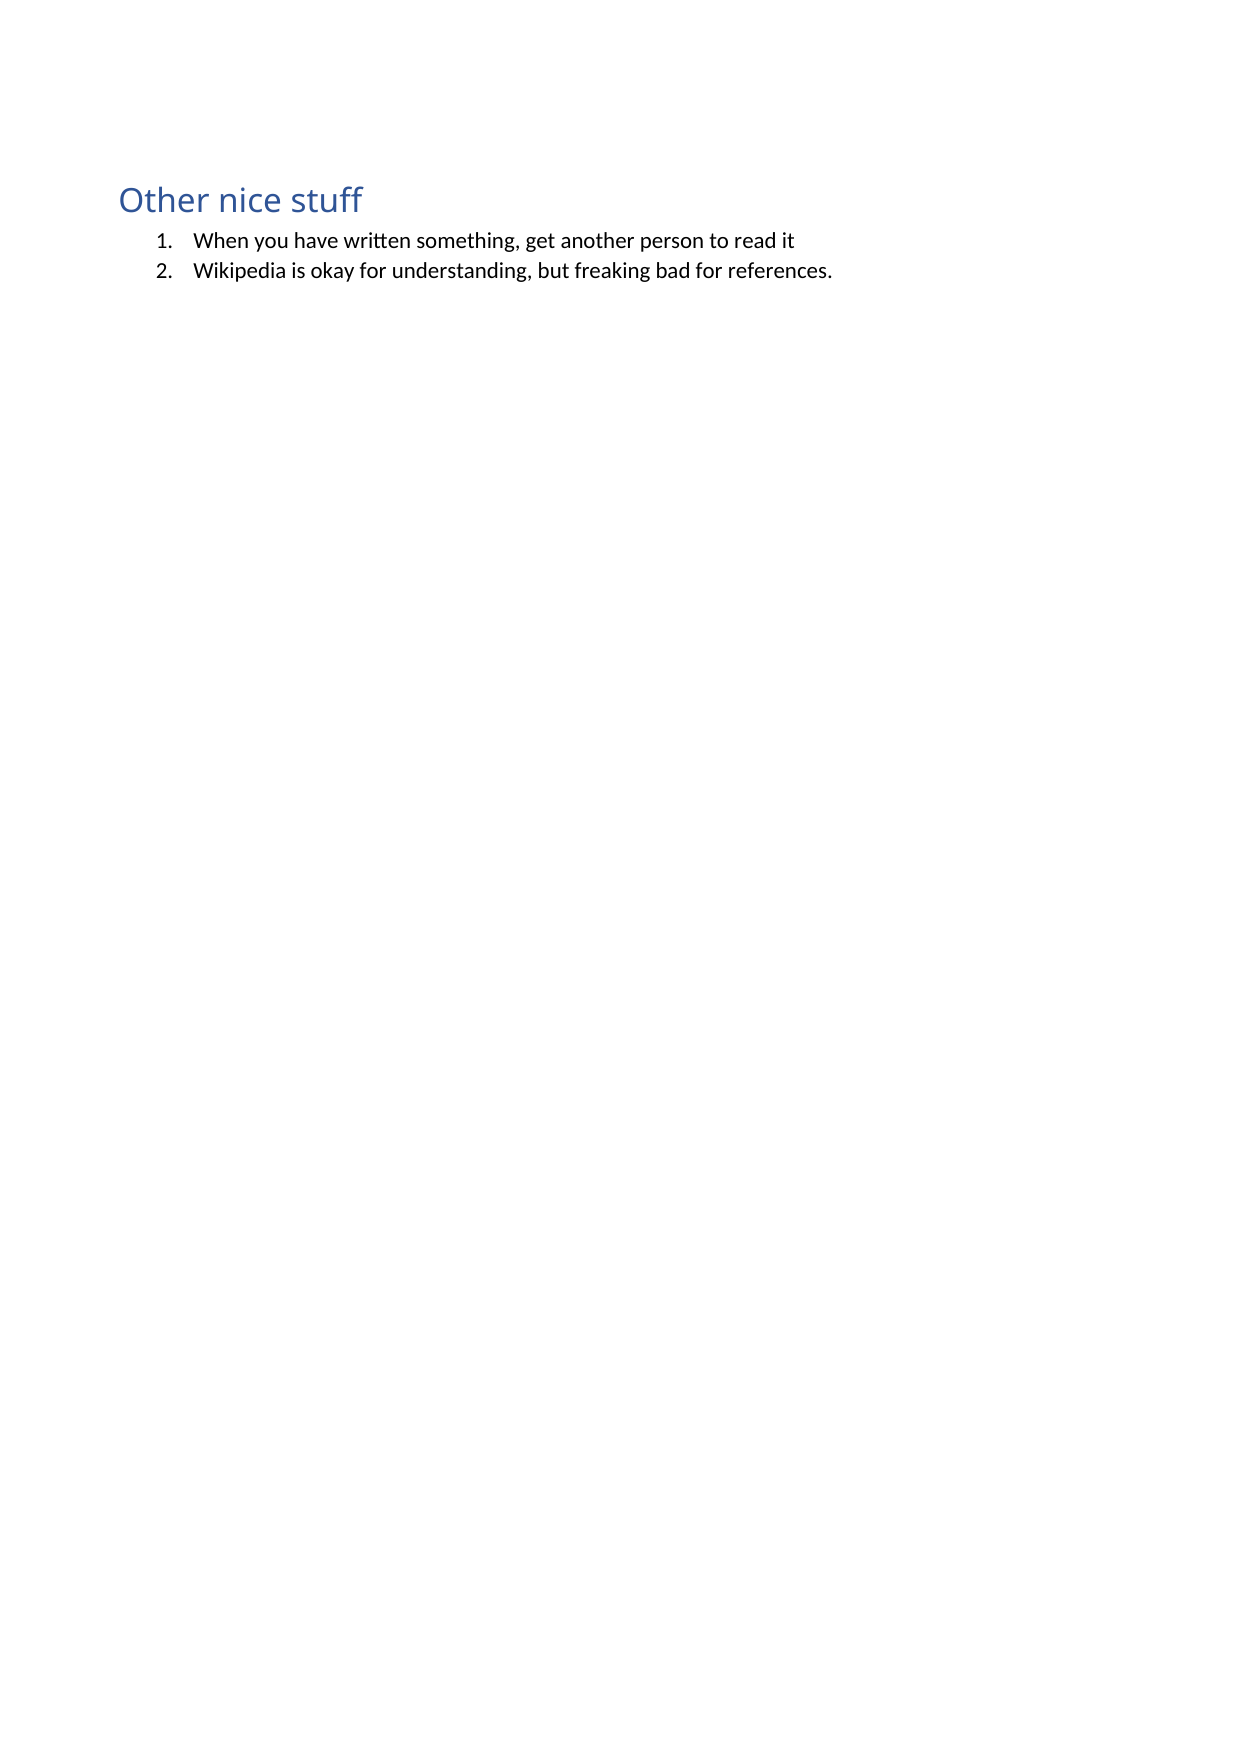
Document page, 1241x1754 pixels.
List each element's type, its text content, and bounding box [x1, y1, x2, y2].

list When you have written something, get another person to read it [156, 226, 1122, 254]
list Wikipedia is okay for understanding, but freaking bad for references. [156, 256, 1122, 284]
subtitle Other nice stuff [118, 177, 1122, 223]
